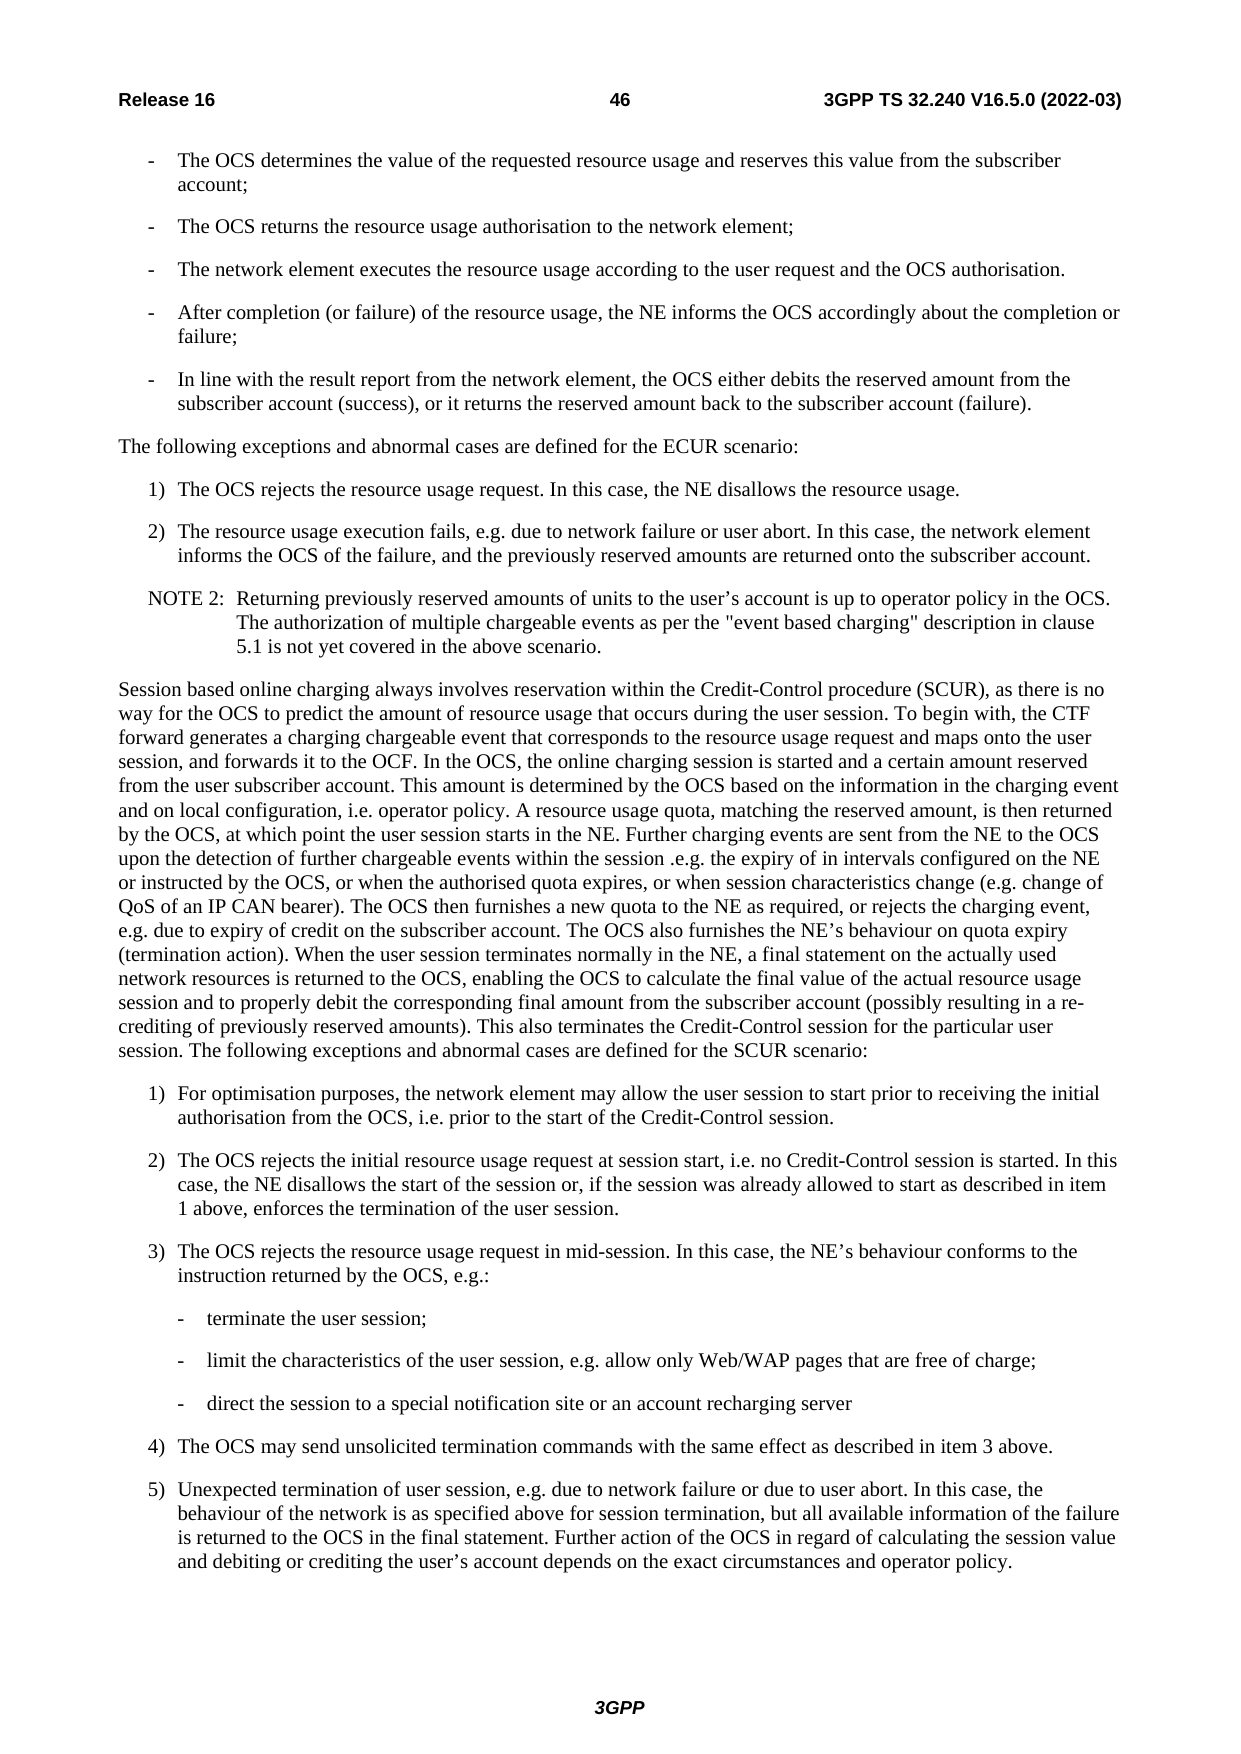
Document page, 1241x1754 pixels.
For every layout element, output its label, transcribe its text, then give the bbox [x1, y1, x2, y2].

text 1) For optimisation purposes, the network element may allow the user session to start prior to receiving the initial authorisation from the OCS, i.e. prior to the start of the Credit-Control session. [148, 1081, 1122, 1129]
text - direct the session to a special notification site or an account recharging server [177, 1391, 1122, 1415]
text 2) The resource usage execution fails, e.g. due to network failure or user abort. In this case, the network element informs the OCS of the failure, and the previously reserved amounts are returned onto the subscriber account. [148, 519, 1122, 567]
text - terminate the user session; [177, 1306, 1122, 1330]
text 1) The OCS rejects the resource usage request. In this case, the NE disallows the resource usage. [148, 477, 1122, 501]
text 4) The OCS may send unsolicited termination commands with the same effect as described in item 3 above. [148, 1434, 1122, 1458]
text NOTE 2: Returning previously reserved amounts of units to the user’s account is up to operator policy in the OCS. The authorization of multiple chargeable events as per the "event based charging" description in clause 5.1 is not yet covered in the above scenario. [148, 586, 1122, 658]
text 5) Unexpected termination of user session, e.g. due to network failure or due to user abort. In this case, the behaviour of the network is as specified above for session termination, but all available information of the failure is returned to the OCS in the final statement. Further action of the OCS in regard of calculating the session value and debiting or crediting the user’s account depends on the exact circumstances and operator policy. [148, 1477, 1122, 1573]
text Session based online charging always involves reservation within the Credit-Control procedure (SCUR), as there is no way for the OCS to predict the amount of resource usage that occurs during the user session. To begin with, the CTF forward generates a charging chargeable event that corresponds to the resource usage request and maps onto the user session, and forwards it to the OCF. In the OCS, the online charging session is started and a certain amount reserved from the user subscriber account. This amount is determined by the OCS based on the information in the charging event and on local configuration, i.e. operator policy. A resource usage quota, matching the reserved amount, is then returned by the OCS, at which point the user session starts in the NE. Further charging events are sent from the NE to the OCS upon the detection of further chargeable events within the session .e.g. the expiry of in intervals configured on the NE or instructed by the OCS, or when the authorised quota expires, or when session characteristics change (e.g. change of QoS of an IP CAN bearer). The OCS then furnishes a new quota to the NE as required, or rejects the charging event, e.g. due to expiry of credit on the subscriber account. The OCS also furnishes the NE’s behaviour on quota expiry (termination action). When the user session terminates normally in the NE, a final statement on the actually used network resources is returned to the OCS, enabling the OCS to calculate the final value of the actual resource usage session and to properly debit the corresponding final amount from the subscriber account (possibly resulting in a re-crediting of previously reserved amounts). This also terminates the Credit-Control session for the particular user session. The following exceptions and abnormal cases are defined for the SCUR scenario: [118, 677, 1122, 1062]
text 3) The OCS rejects the resource usage request in mid-session. In this case, the NE’s behaviour conforms to the instruction returned by the OCS, e.g.: [148, 1239, 1122, 1287]
text - The OCS determines the value of the requested resource usage and reserves this value from the subscriber account; [148, 147, 1122, 196]
text 2) The OCS rejects the initial resource usage request at session start, i.e. no Credit-Control session is started. In this case, the NE disallows the start of the session or, if the session was already allowed to start as described in item 1 above, enforces the termination of the user session. [148, 1148, 1122, 1220]
text - limit the characteristics of the user session, e.g. allow only Web/WAP pages that are free of charge; [177, 1348, 1122, 1372]
text - The OCS returns the resource usage authorisation to the network element; [148, 214, 1122, 238]
text - The network element executes the resource usage according to the user request and the OCS authorisation. [148, 257, 1122, 281]
text The following exceptions and abnormal cases are defined for the ECUR scenario: [118, 434, 1122, 458]
text - After completion (or failure) of the resource usage, the NE informs the OCS accordingly about the completion or failure; [148, 300, 1122, 348]
text - In line with the result report from the network element, the OCS either debits the reserved amount from the subscriber account (success), or it returns the reserved amount back to the subscriber account (failure). [148, 367, 1122, 415]
